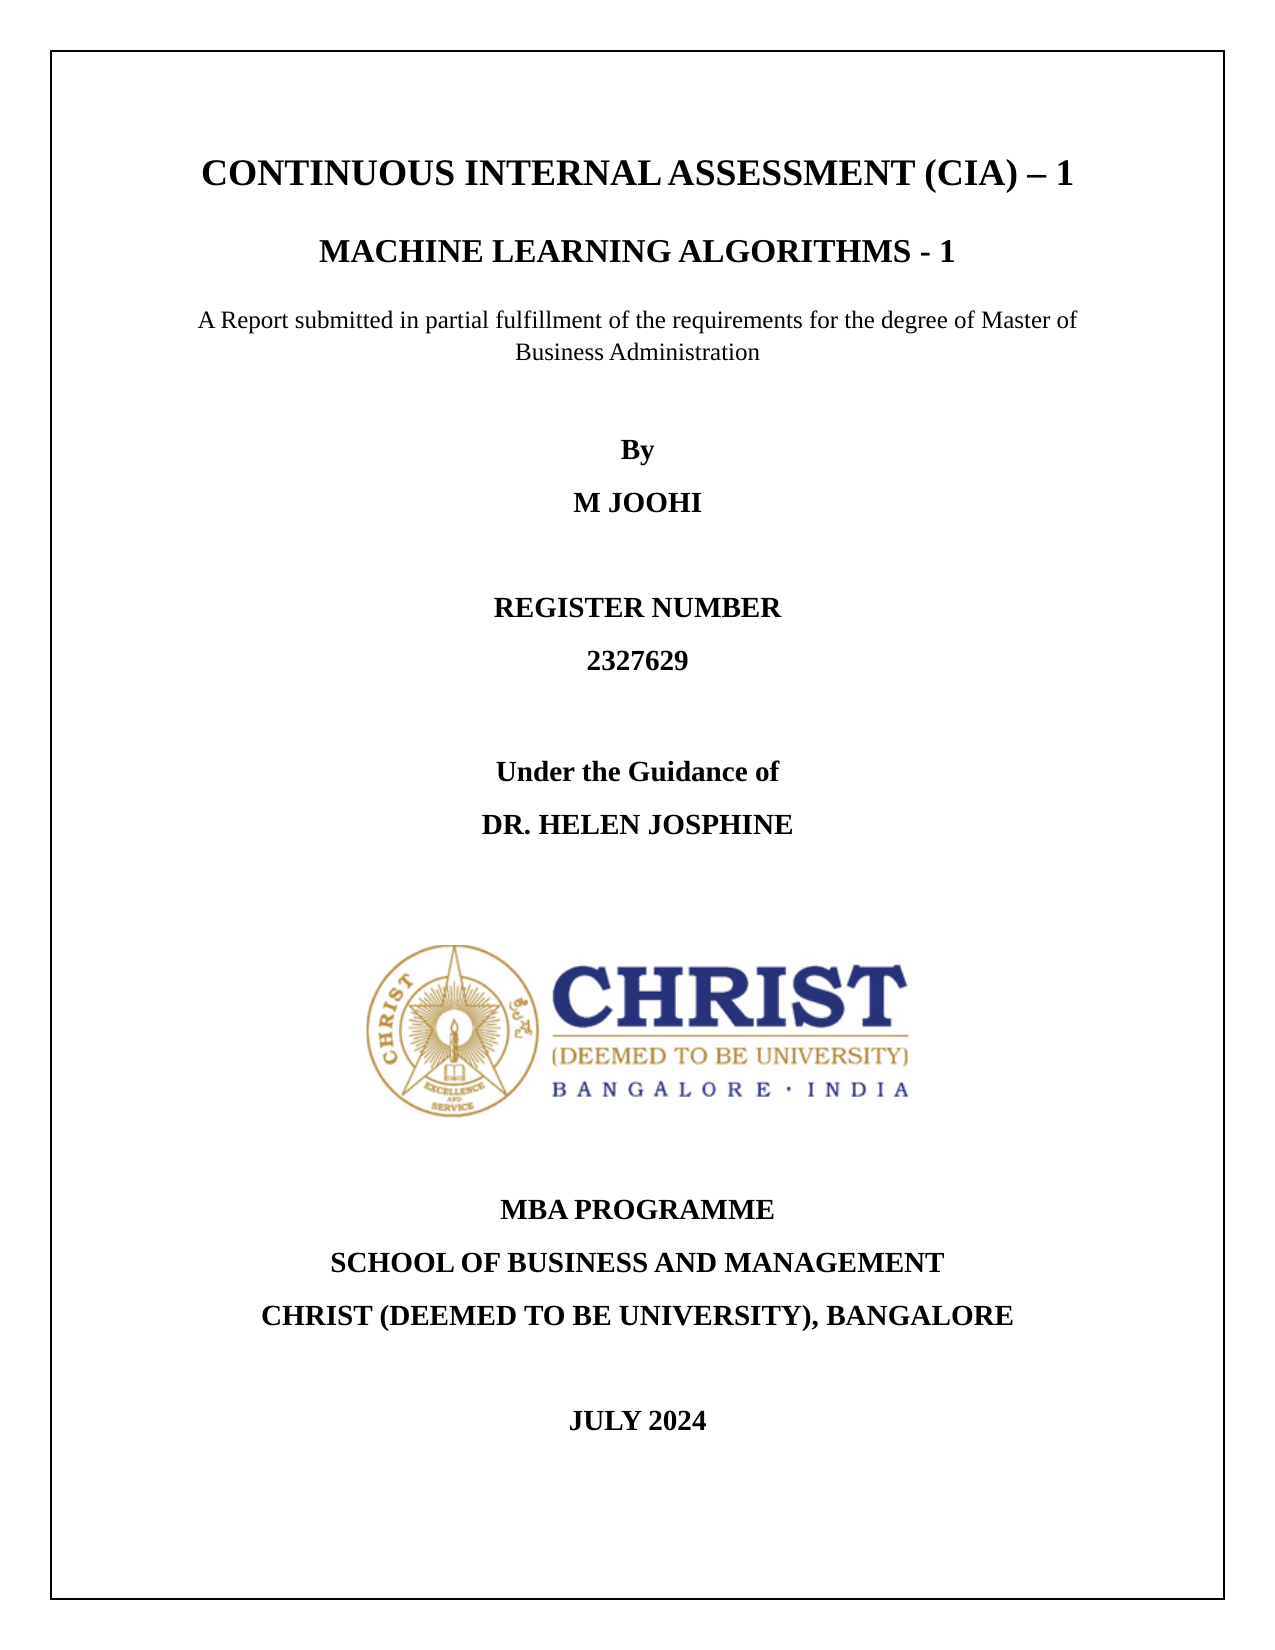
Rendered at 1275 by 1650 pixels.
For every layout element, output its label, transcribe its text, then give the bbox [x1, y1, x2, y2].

text M JOOHI [150, 485, 1125, 518]
text SCHOOL OF BUSINESS AND MANAGEMENT [150, 1245, 1125, 1278]
text REGISTER NUMBER [150, 590, 1125, 624]
text MACHINE LEARNING ALGORITHMS - 1 [150, 231, 1125, 270]
text A Report submitted in partial fulfillment of the requirements for the degree of Master of Business Administration [150, 306, 1125, 365]
text DR. HELEN JOSPHINE [150, 807, 1125, 840]
text MBA PROGRAMME [150, 1192, 1125, 1226]
text Under the Guidance of [150, 754, 1125, 788]
text CONTINUOUS INTERNAL ASSESSMENT (CIA) – 1 [150, 150, 1125, 193]
text By [150, 432, 1125, 466]
text CHRIST (DEEMED TO BE UNIVERSITY), BANGALORE [150, 1298, 1125, 1331]
text 2327629 [150, 643, 1125, 677]
picture [366, 945, 909, 1118]
text JULY 2024 [150, 1403, 1125, 1437]
